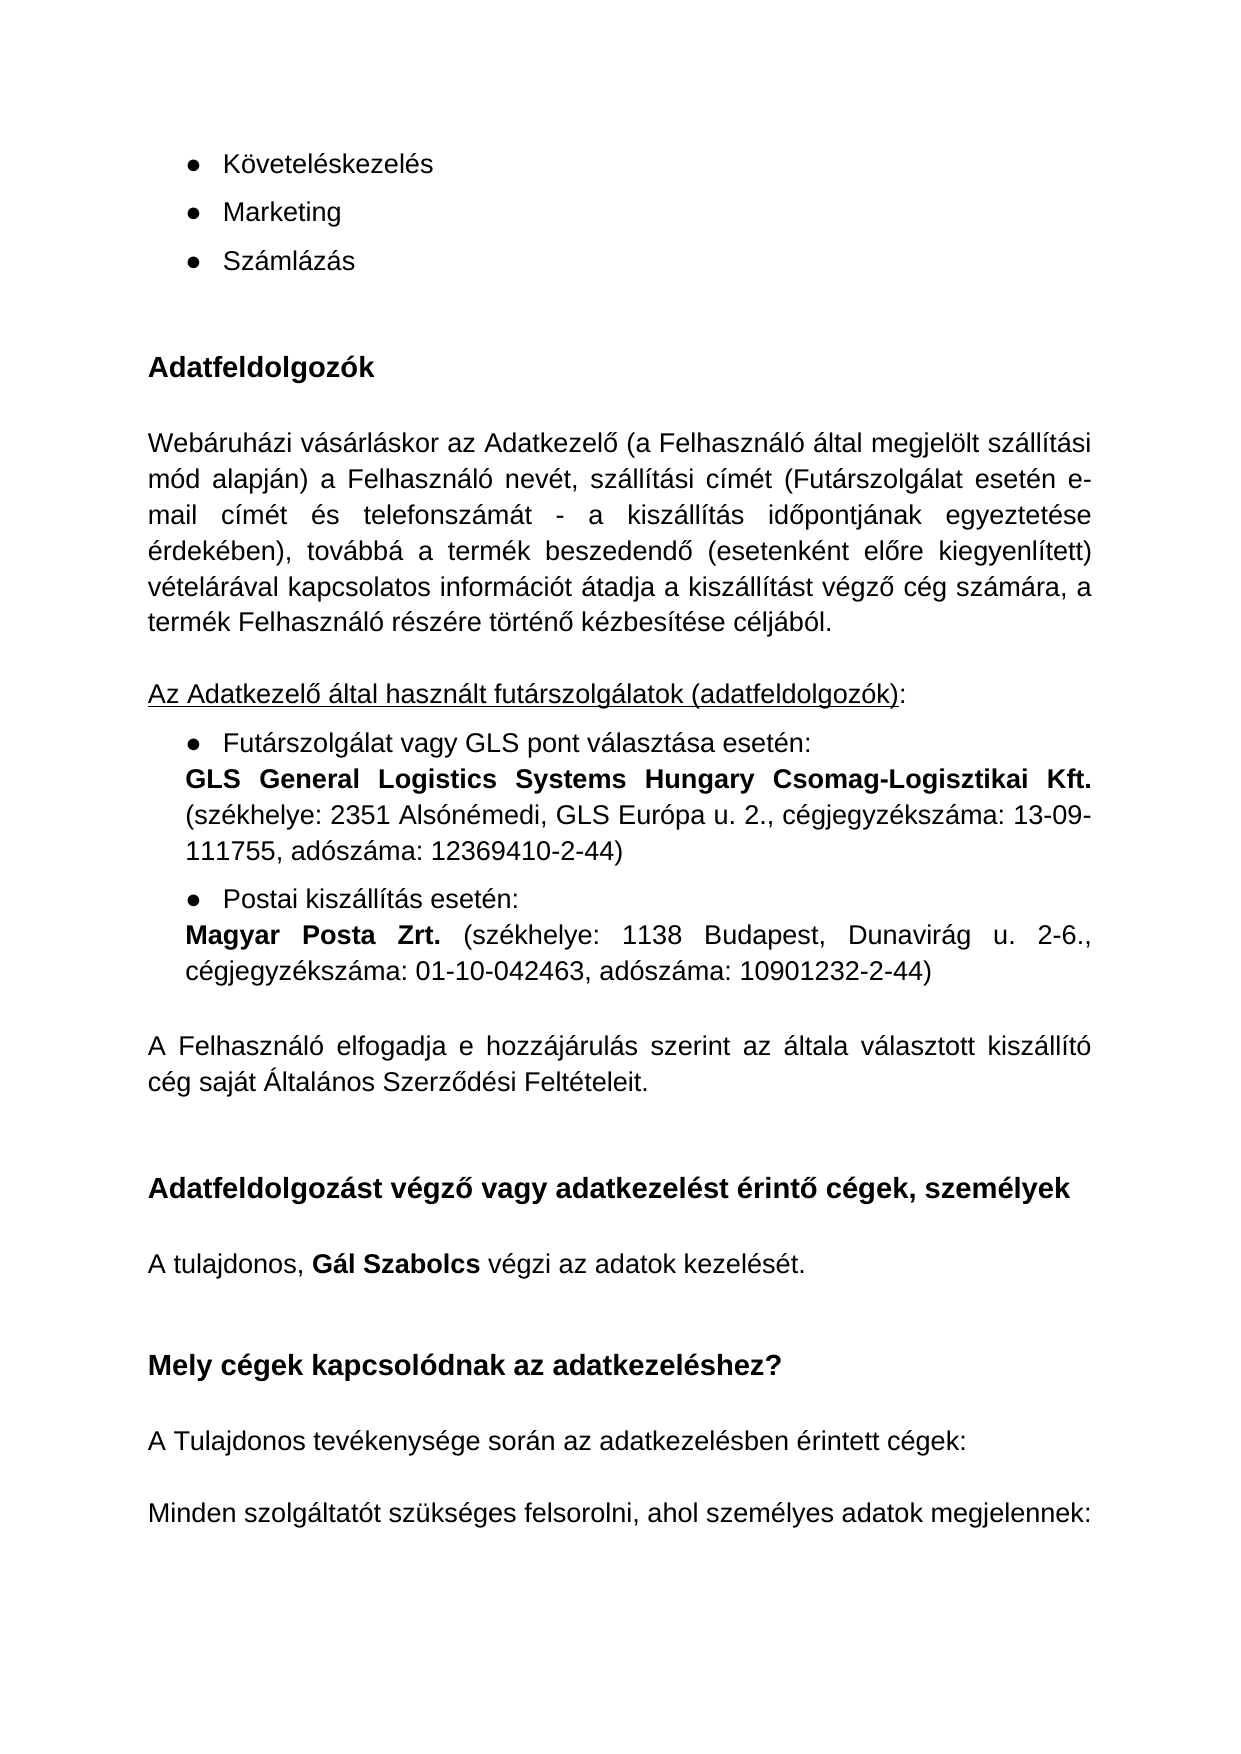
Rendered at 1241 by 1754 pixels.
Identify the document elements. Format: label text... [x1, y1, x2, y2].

subtitle Adatfeldolgozók [148, 350, 1093, 383]
text A Tulajdonos tevékenysége során az adatkezelésben érintett cégek: [148, 1425, 1093, 1456]
list Marketing [185, 196, 1093, 227]
list Futárszolgálat vagy GLS pont választása esetén: [185, 727, 1093, 758]
text A Felhasználó elfogadja e hozzájárulás szerint az általa választott kiszállító cég saját Általános Szerződési Feltételeit. [148, 1030, 1093, 1097]
text Az Adatkezelő által használt futárszolgálatok (adatfeldolgozók): [148, 678, 1093, 709]
text GLS General Logistics Systems Hungary Csomag-Logisztikai Kft. (székhelye: 2351 Alsónémedi, GLS Európa u. 2., cégjegyzékszáma: 13-09-111755, adószáma: 12369410-2-44) [185, 763, 1093, 866]
text Magyar Posta Zrt. (székhelye: 1138 Budapest, Dunavirág u. 2-6., cégjegyzékszáma: 01-10-042463, adószáma: 10901232-2-44) [185, 919, 1093, 986]
subtitle Mely cégek kapcsolódnak az adatkezeléshez? [148, 1348, 1093, 1381]
text Minden szolgáltatót szükséges felsorolni, ahol személyes adatok megjelennek: [148, 1497, 1093, 1528]
list Számlázás [185, 244, 1093, 276]
subtitle Adatfeldolgozást végző vagy adatkezelést érintő cégek, személyek [148, 1171, 1093, 1205]
list Postai kiszállítás esetén: [185, 883, 1093, 914]
list Követeléskezelés [185, 148, 1093, 179]
text A tulajdonos, Gál Szabolcs végzi az adatok kezelését. [148, 1248, 1093, 1279]
text Webáruházi vásárláskor az Adatkezelő (a Felhasználó által megjelölt szállítási mód alapján) a Felhasználó nevét, szállítási címét (Futárszolgálat esetén e-mail címét és telefonszámát - a kiszállítás időpontjának egyeztetése érdekében), továbbá a termék beszedendő (esetenként előre kiegyenlített) vételárával kapcsolatos információt átadja a kiszállítást végző cég számára, a termék Felhasználó részére történő kézbesítése céljából. [148, 427, 1093, 638]
